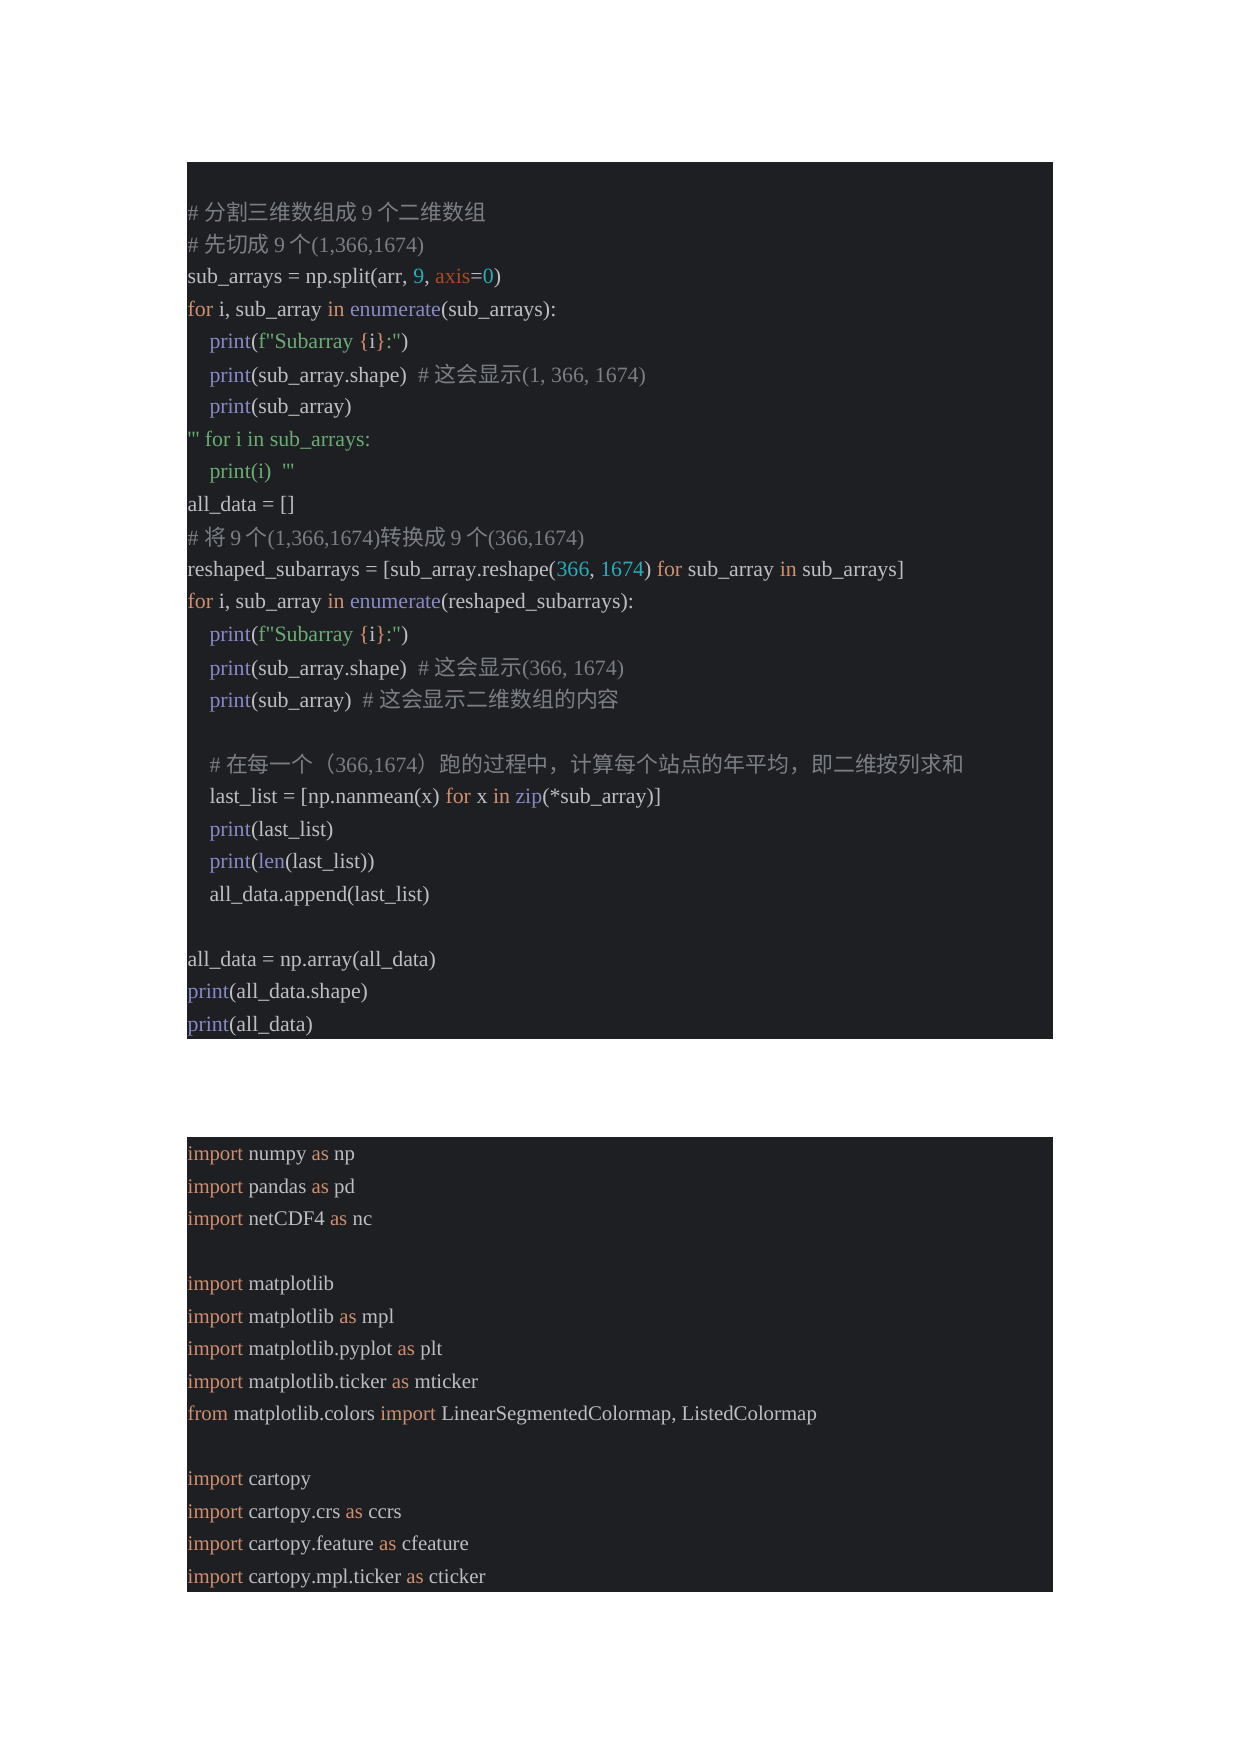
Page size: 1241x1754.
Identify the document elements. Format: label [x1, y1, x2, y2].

text [187, 1137, 1053, 1592]
text [187, 162, 1053, 1039]
